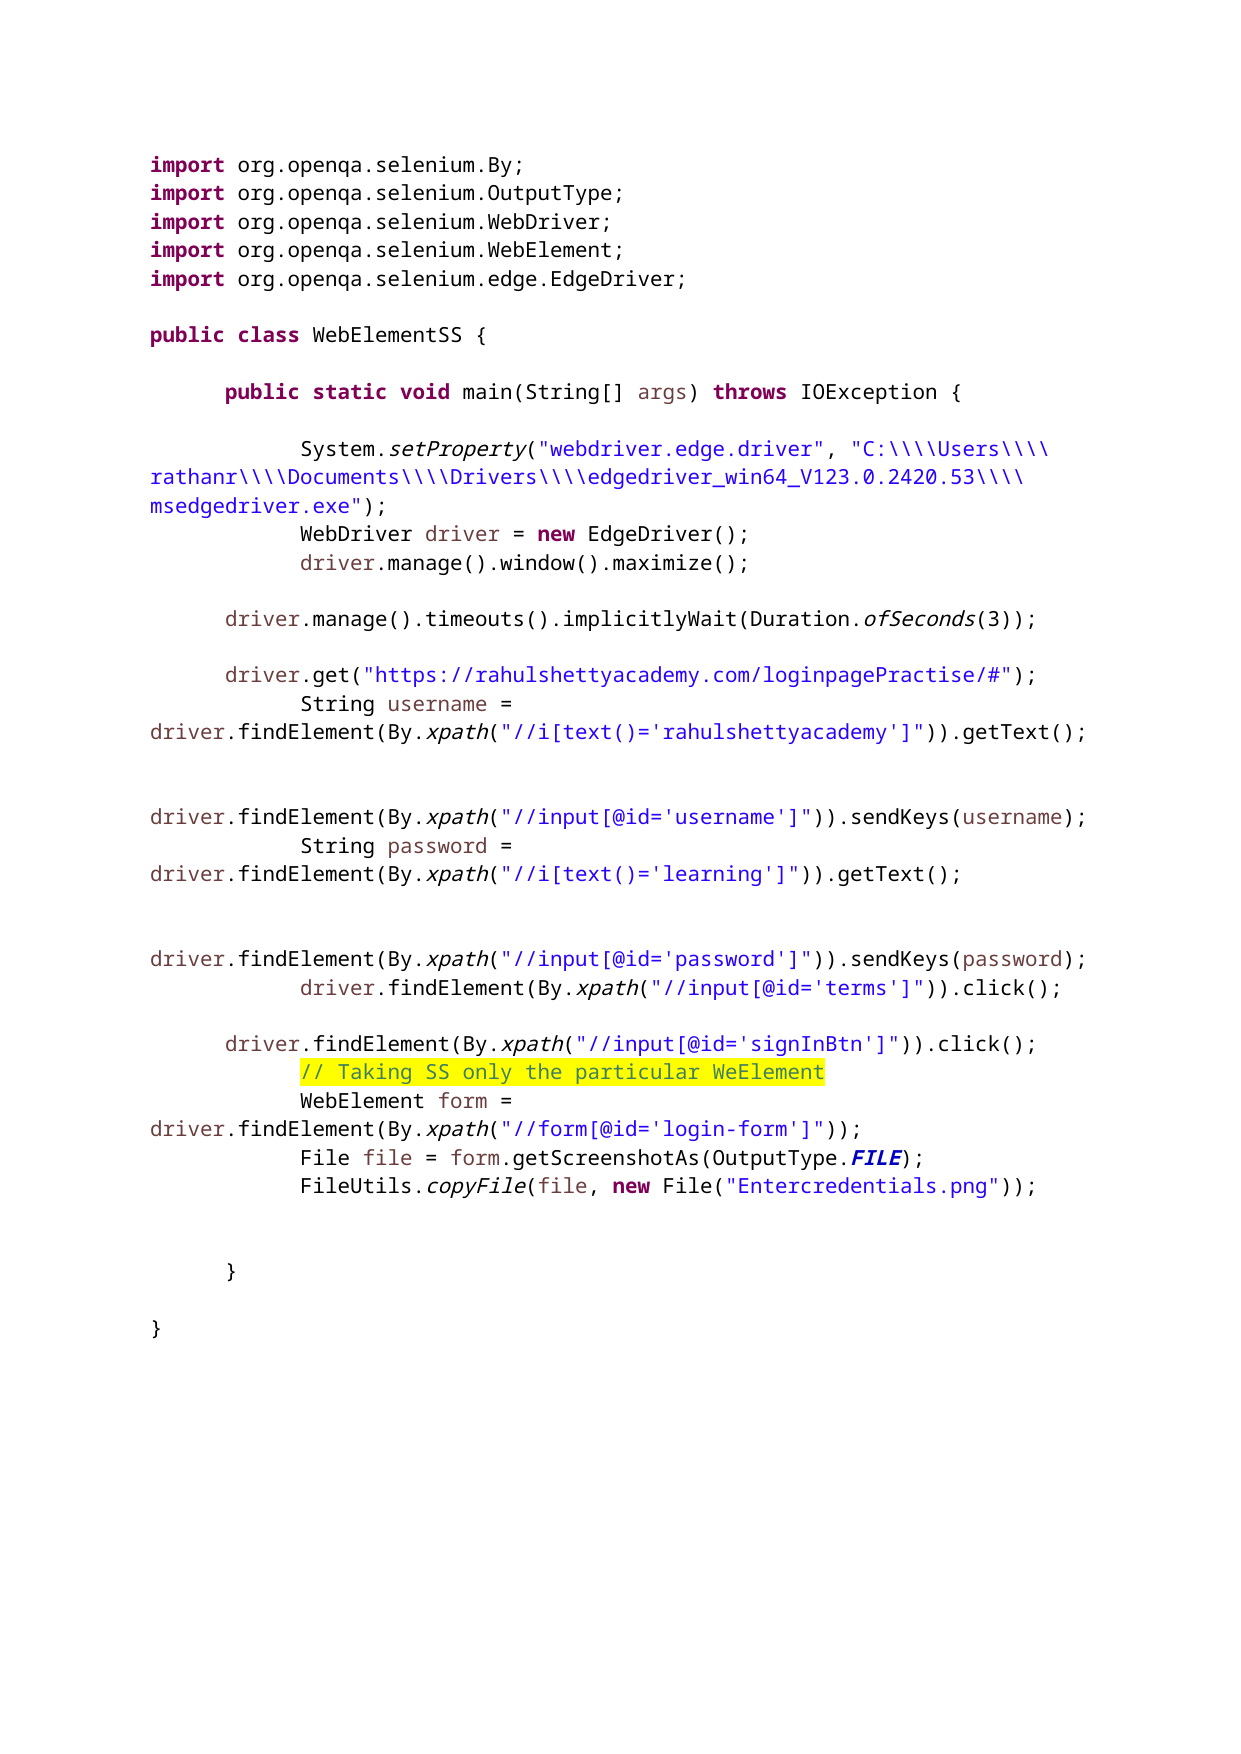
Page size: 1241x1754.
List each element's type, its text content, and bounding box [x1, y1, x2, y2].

text } [150, 1256, 1090, 1284]
text File file = form.getScreenshotAs(OutputType.FILE); [150, 1143, 1090, 1171]
text import org.openqa.selenium.By; [150, 150, 1090, 178]
text String username = driver.findElement(By.xpath("//i[text()='rahulshettyacademy']")).getText(); [150, 689, 1090, 746]
text import org.openqa.selenium.OutputType; [150, 178, 1090, 207]
text public static void main(String[] args) throws IOException { [150, 377, 1090, 406]
text driver.findElement(By.xpath("//input[@id='terms']")).click(); [150, 973, 1090, 1001]
text driver.get("https://rahulshettyacademy.com/loginpagePractise/#"); [150, 633, 1090, 689]
text driver.manage().timeouts().implicitlyWait(Duration.ofSeconds(3)); [150, 576, 1090, 633]
text import org.openqa.selenium.WebDriver; [150, 207, 1090, 235]
text driver.findElement(By.xpath("//input[@id='password']")).sendKeys(password); [150, 888, 1090, 973]
text WebDriver driver = new EdgeDriver(); [150, 519, 1090, 548]
text String password = driver.findElement(By.xpath("//i[text()='learning']")).getText(); [150, 831, 1090, 888]
text } [150, 1313, 1090, 1341]
text driver.manage().window().maximize(); [150, 548, 1090, 576]
text import org.openqa.selenium.edge.EdgeDriver; [150, 264, 1090, 292]
text System.setProperty("webdriver.edge.driver", "C:\\\\Users\\\\rathanr\\\\Documents\\\\Drivers\\\\edgedriver_win64_V123.0.2420.53\\\\msedgedriver.exe"); [150, 434, 1090, 519]
text // Taking SS only the particular WeElement [150, 1057, 1090, 1086]
text import org.openqa.selenium.WebElement; [150, 235, 1090, 264]
text FileUtils.copyFile(file, new File("Entercredentials.png")); [150, 1171, 1090, 1200]
text driver.findElement(By.xpath("//input[@id='username']")).sendKeys(username); [150, 746, 1090, 831]
text public class WebElementSS { [150, 321, 1090, 349]
text WebElement form = driver.findElement(By.xpath("//form[@id='login-form']")); [150, 1086, 1090, 1143]
text driver.findElement(By.xpath("//input[@id='signInBtn']")).click(); [150, 1001, 1090, 1057]
